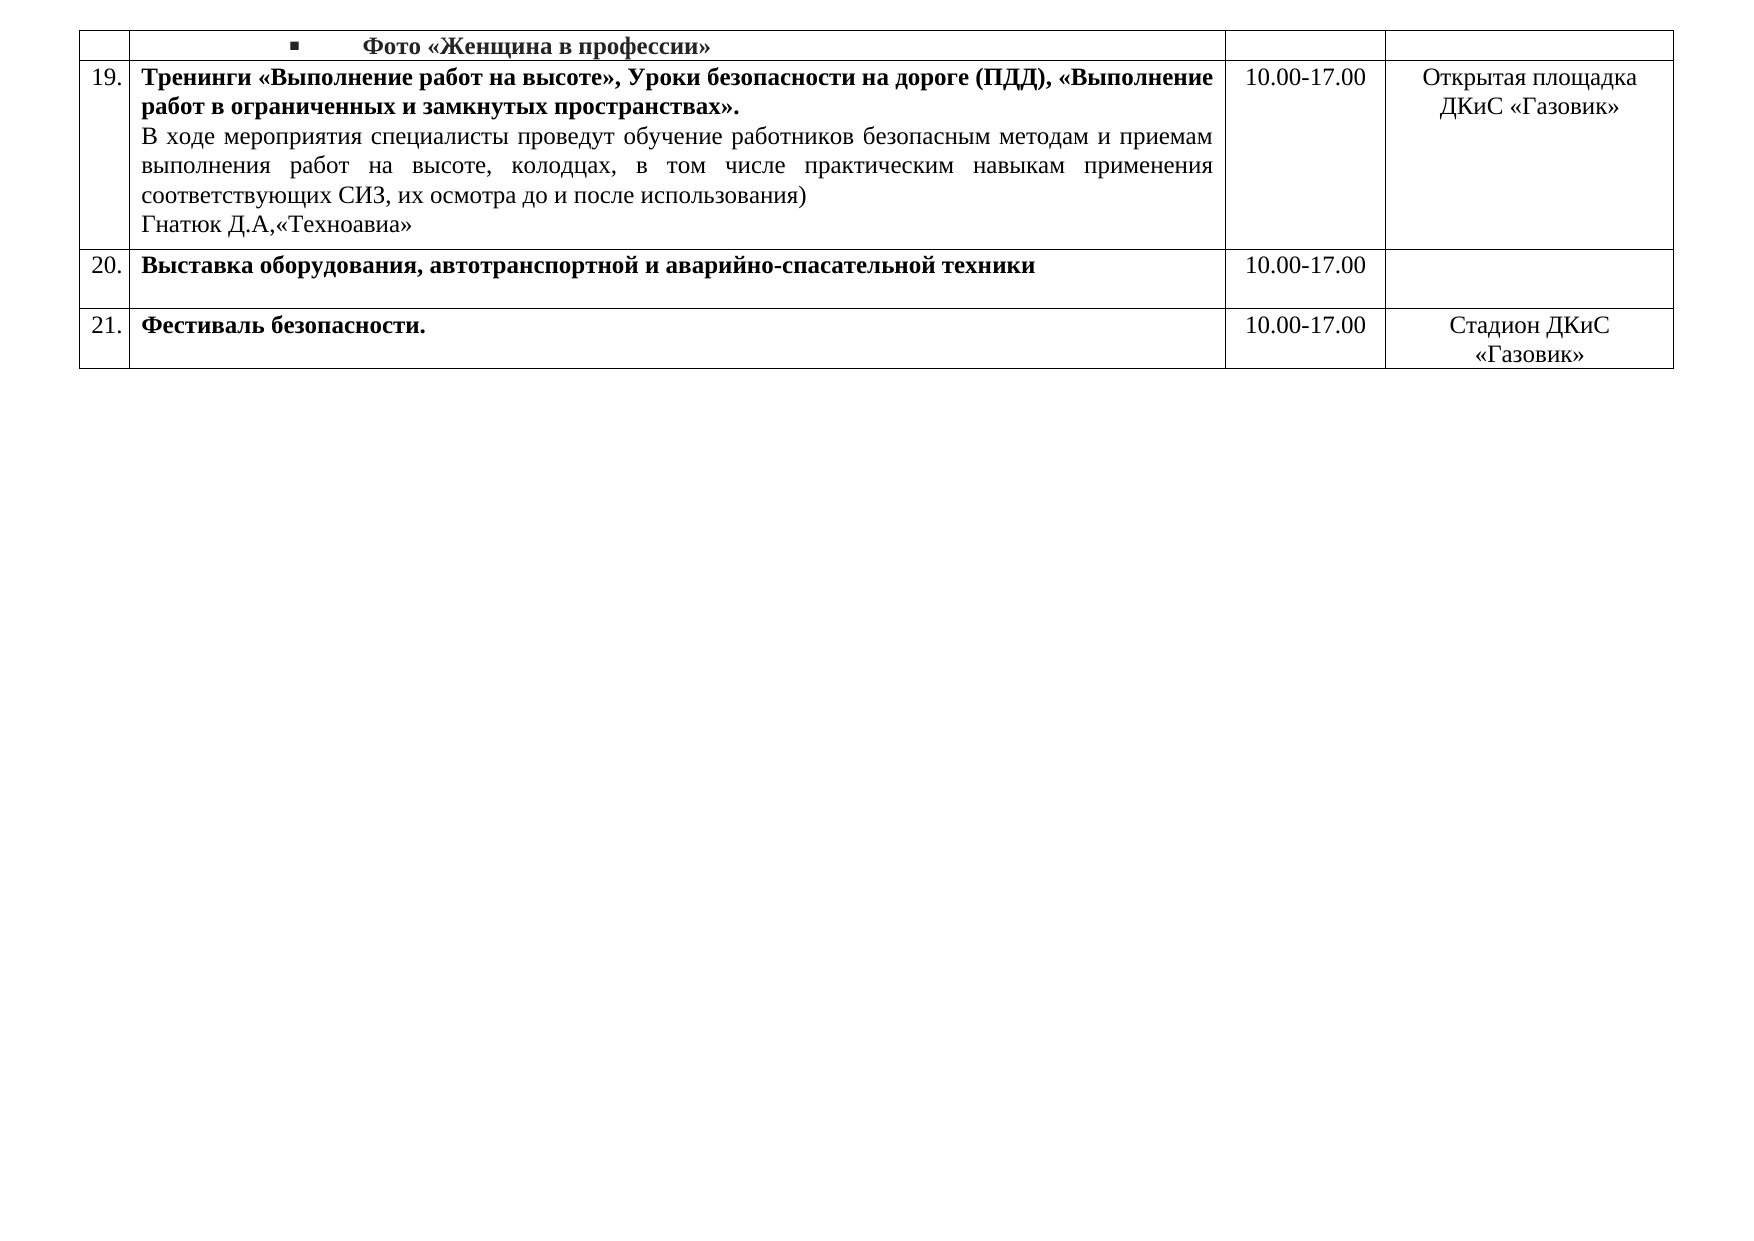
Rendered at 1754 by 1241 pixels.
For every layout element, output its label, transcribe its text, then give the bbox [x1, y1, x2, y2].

table_cell [1386, 250, 1673, 308]
table_cell [80, 250, 129, 308]
table_cell Выставка оборудования, автотранспортной и аварийно-спасательной техники [130, 250, 1225, 308]
table_cell [80, 309, 129, 368]
table_cell [80, 61, 129, 249]
table_cell 10.00-17.00 [1226, 61, 1385, 249]
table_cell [130, 31, 1225, 60]
table_cell Открытая площадка ДКиС «Газовик» [1386, 61, 1673, 249]
table_cell 10.00-17.00 [1226, 309, 1385, 368]
table_cell Фестиваль безопасности. [130, 309, 1225, 368]
table_cell Тренинги «Выполнение работ на высоте», Уроки безопасности на дороге (ПДД), «Выполнение работ в ограниченных и замкнутых пространствах». В ходе мероприятия специалисты проведут обучение работников безопасным методам и приемам выполнения работ на высоте, колодцах, в том числе практическим навыкам применения соответствующих СИЗ, их осмотра до и после использования) Гнатюк Д.А,«Техноавиа» [130, 61, 1225, 249]
table_cell Стадион ДКиС «Газовик» [1386, 309, 1673, 368]
table_cell 10.00-17.00 [1226, 250, 1385, 308]
